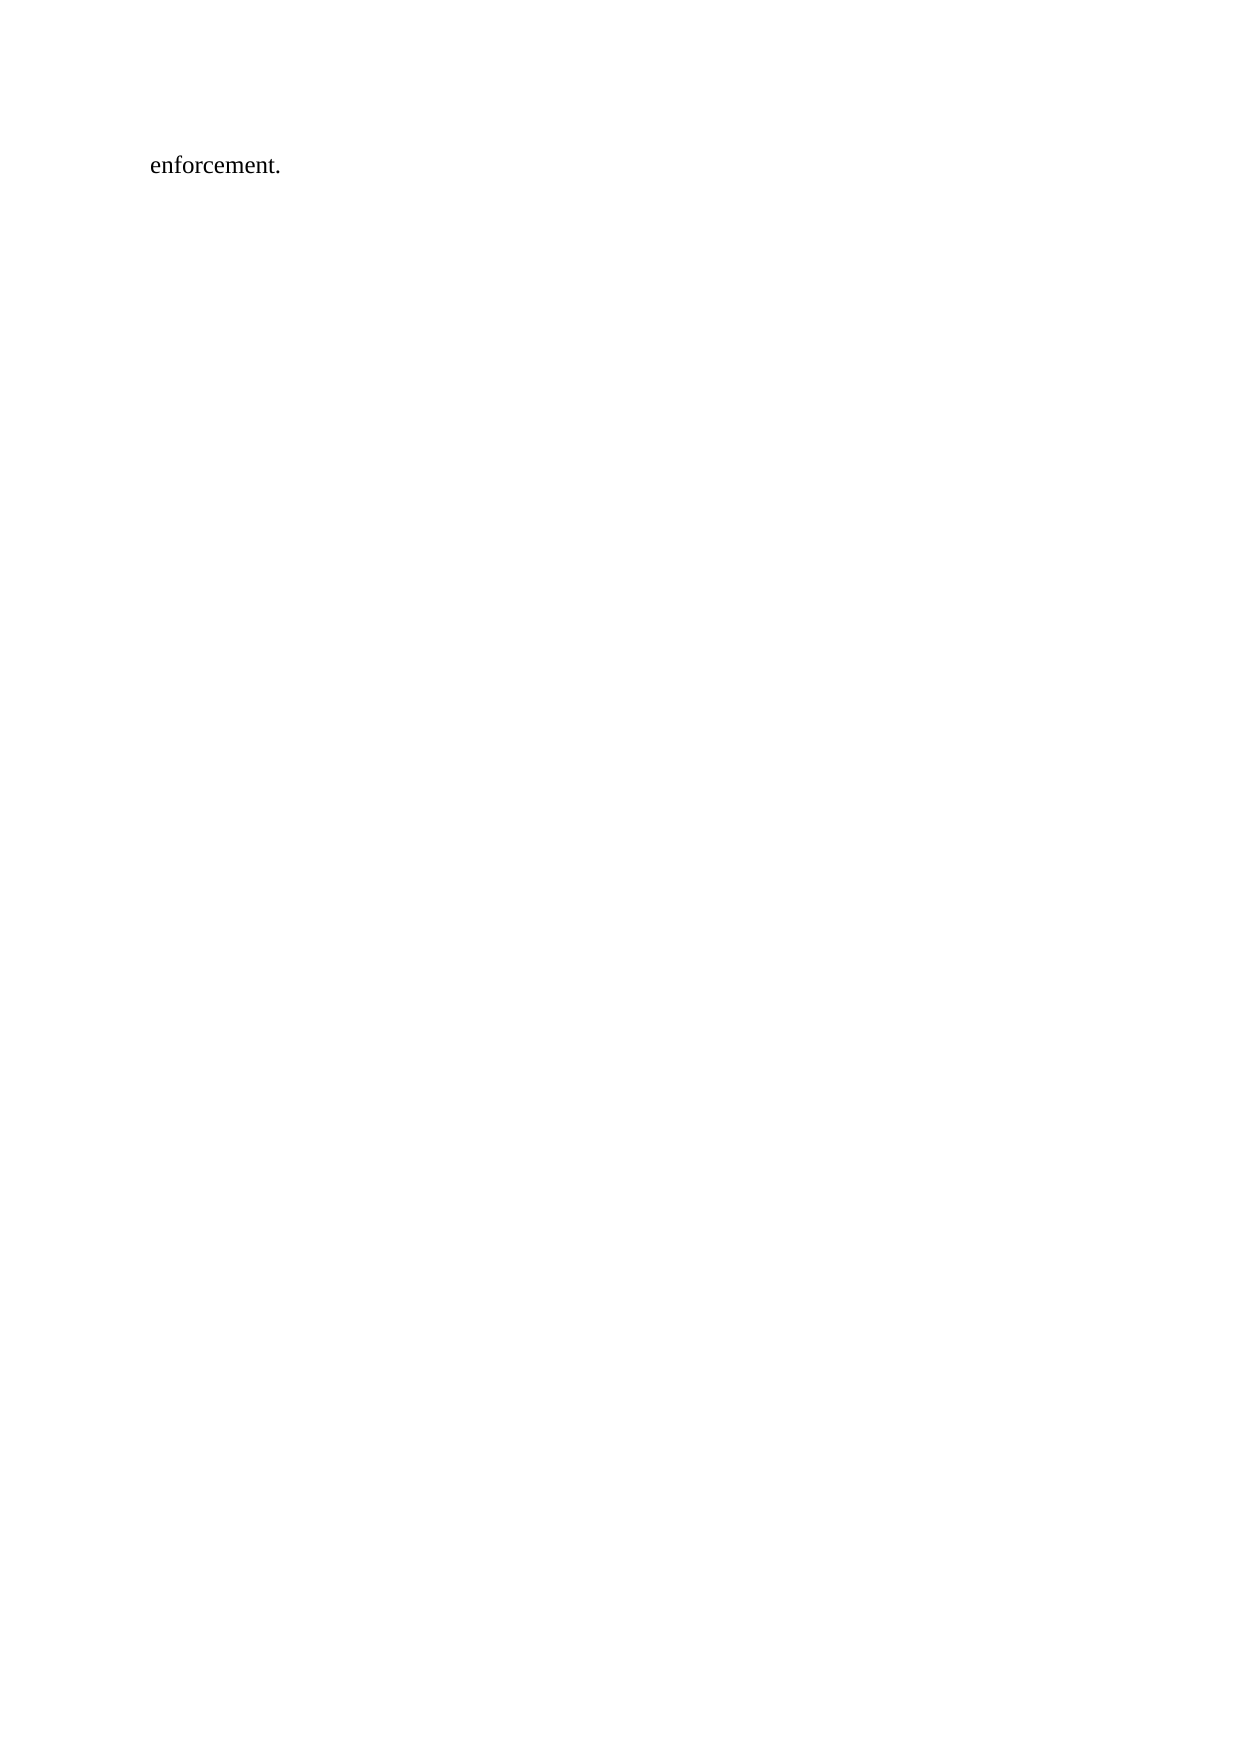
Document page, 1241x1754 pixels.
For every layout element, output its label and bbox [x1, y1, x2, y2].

text [150, 150, 1090, 179]
